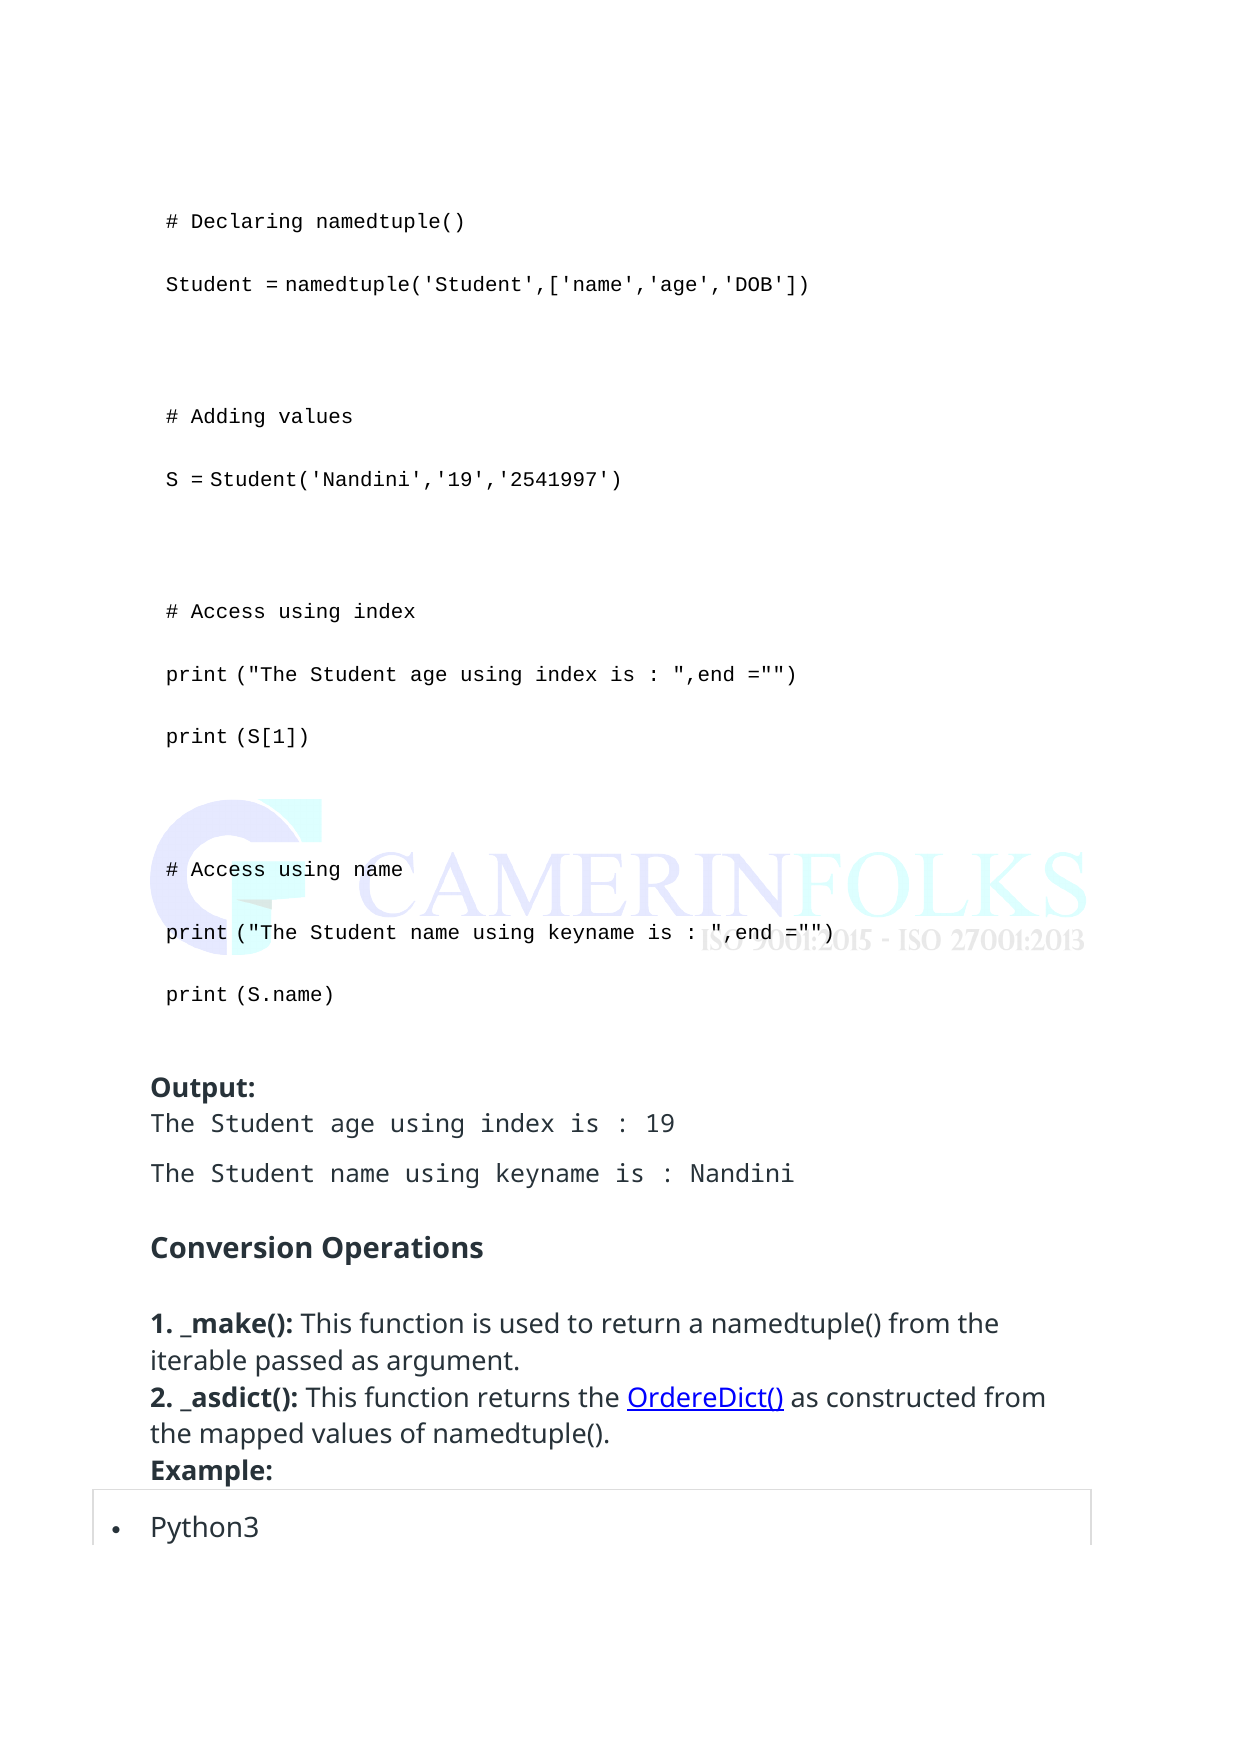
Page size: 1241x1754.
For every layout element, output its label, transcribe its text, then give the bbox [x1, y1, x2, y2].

list Python3 [94, 1490, 1090, 1545]
text The Student name using keyname is : Nandini [150, 1156, 1090, 1189]
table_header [150, 150, 1091, 1069]
text 2. _asdict(): This function returns the OrdereDict() as constructed from the mapped values of namedtuple(). [150, 1378, 1090, 1452]
text Output: [150, 1069, 1090, 1106]
text Example: [150, 1452, 1090, 1489]
text The Student age using index is : 19 [150, 1106, 1090, 1140]
text 1. _make(): This function is used to return a namedtuple() from the iterable passed as argument. [150, 1304, 1090, 1378]
text Conversion Operations [150, 1227, 1090, 1267]
